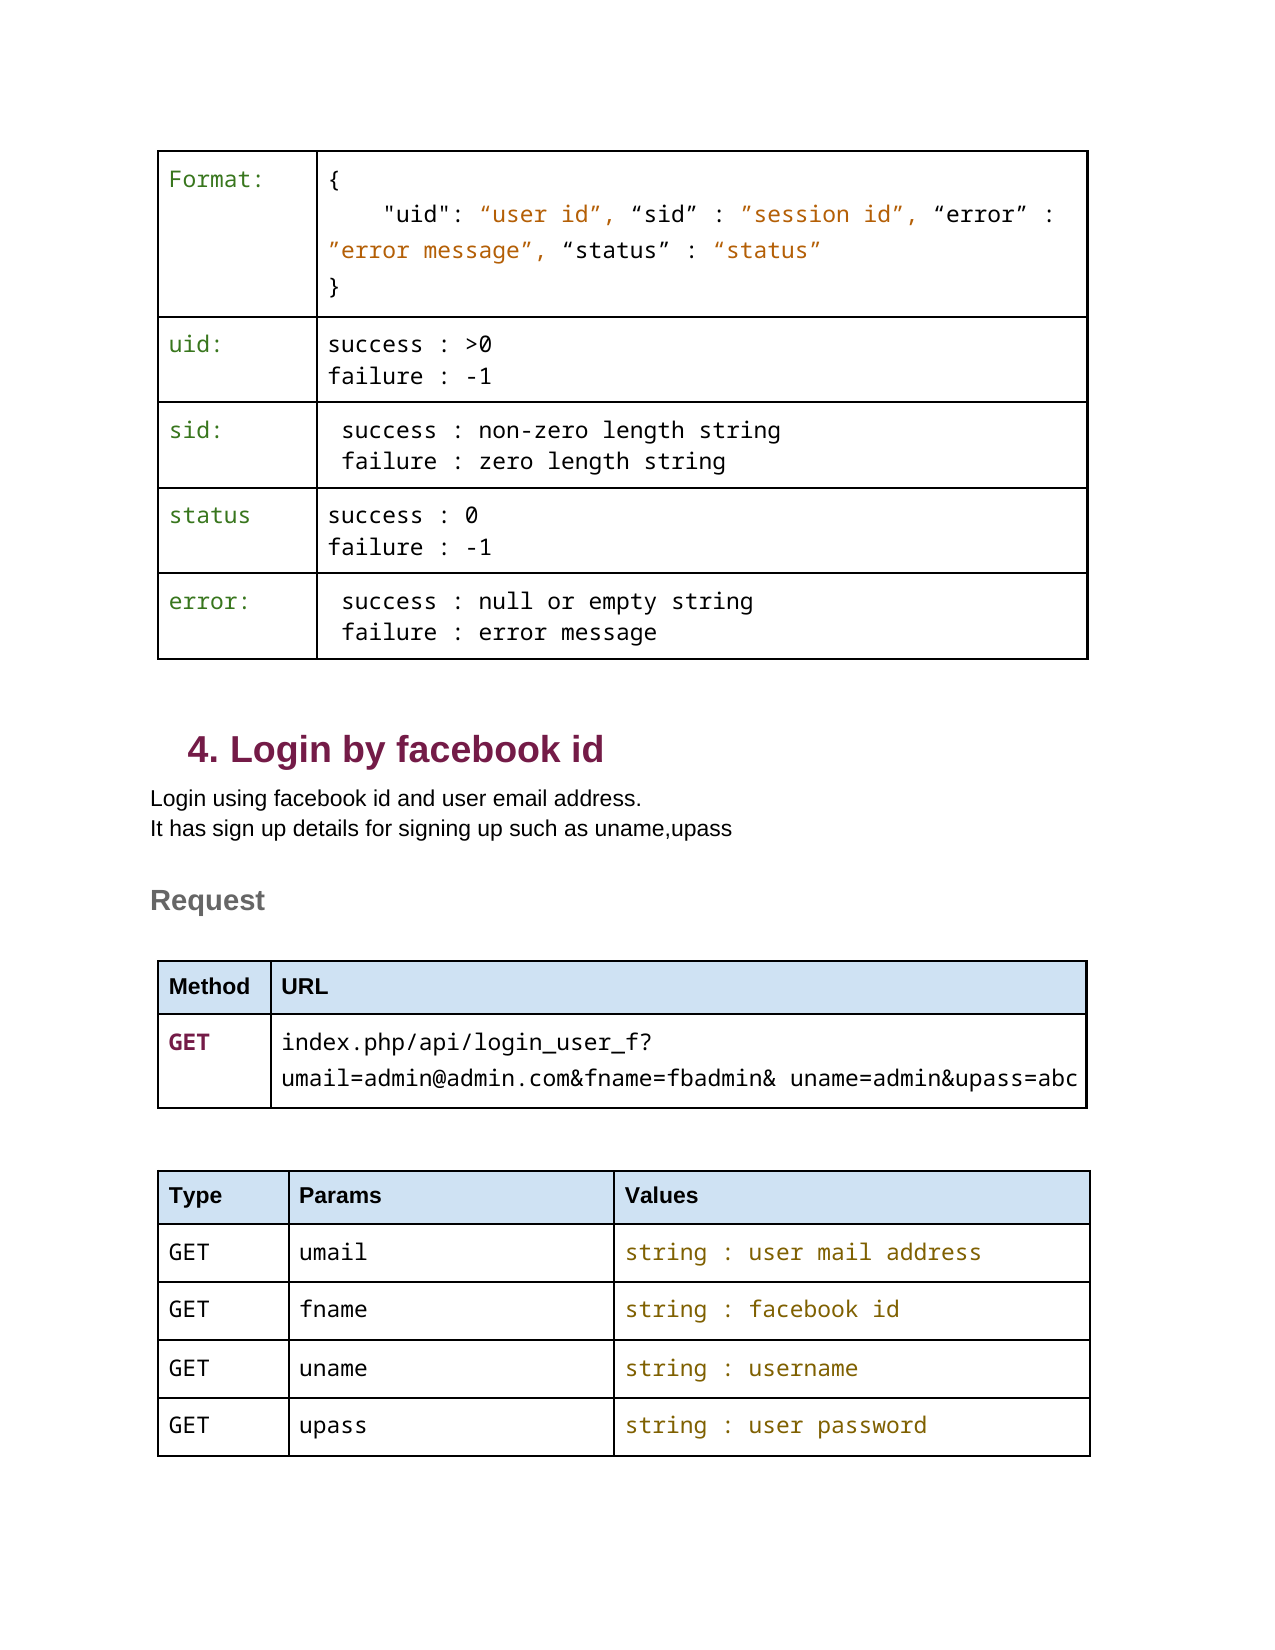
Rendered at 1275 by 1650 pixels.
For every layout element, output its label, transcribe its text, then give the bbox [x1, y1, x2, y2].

table_header URL [272, 962, 1085, 1013]
table_cell status [159, 489, 316, 572]
table_cell GET [159, 1399, 288, 1455]
table_cell string : username [615, 1341, 1089, 1397]
table_cell GET [159, 1015, 270, 1107]
table_cell fname [290, 1283, 613, 1339]
table_cell Format: [159, 152, 316, 316]
table_cell success : non-zero length string failure : zero length string [318, 403, 1086, 487]
table_cell uname [290, 1341, 613, 1397]
table_cell uid: [159, 318, 316, 401]
table_header Type [159, 1172, 288, 1223]
table_cell GET [159, 1283, 288, 1339]
table_cell error: [159, 574, 316, 657]
table_cell { "uid": “user id”, “sid” : ”session id”, “error” : ”error message”, “status” : “status” } [318, 152, 1086, 316]
table_cell success : 0 failure : -1 [318, 489, 1086, 572]
table_header Params [290, 1172, 613, 1223]
table_cell string : facebook id [615, 1283, 1089, 1339]
text It has sign up details for signing up such as uname,upass [150, 815, 1152, 842]
table_cell GET [159, 1225, 288, 1281]
table_cell index.php/api/login_user_f?umail=admin@admin.com&fname=fbadmin& uname=admin&upass=abc [272, 1015, 1085, 1107]
table_cell upass [290, 1399, 613, 1455]
table_cell success : null or empty string failure : error message [318, 574, 1086, 657]
table_header Method [159, 962, 270, 1013]
table_cell umail [290, 1225, 613, 1281]
subtitle Login by facebook id [187, 727, 1125, 770]
table_cell success : >0 failure : -1 [318, 318, 1086, 401]
table_cell string : user password [615, 1399, 1089, 1455]
table_cell string : user mail address [615, 1225, 1089, 1281]
subtitle Request [150, 883, 1152, 917]
table_cell GET [159, 1341, 288, 1397]
table_header Values [615, 1172, 1089, 1223]
text Login using facebook id and user email address. [150, 785, 1152, 812]
table_cell sid: [159, 403, 316, 487]
